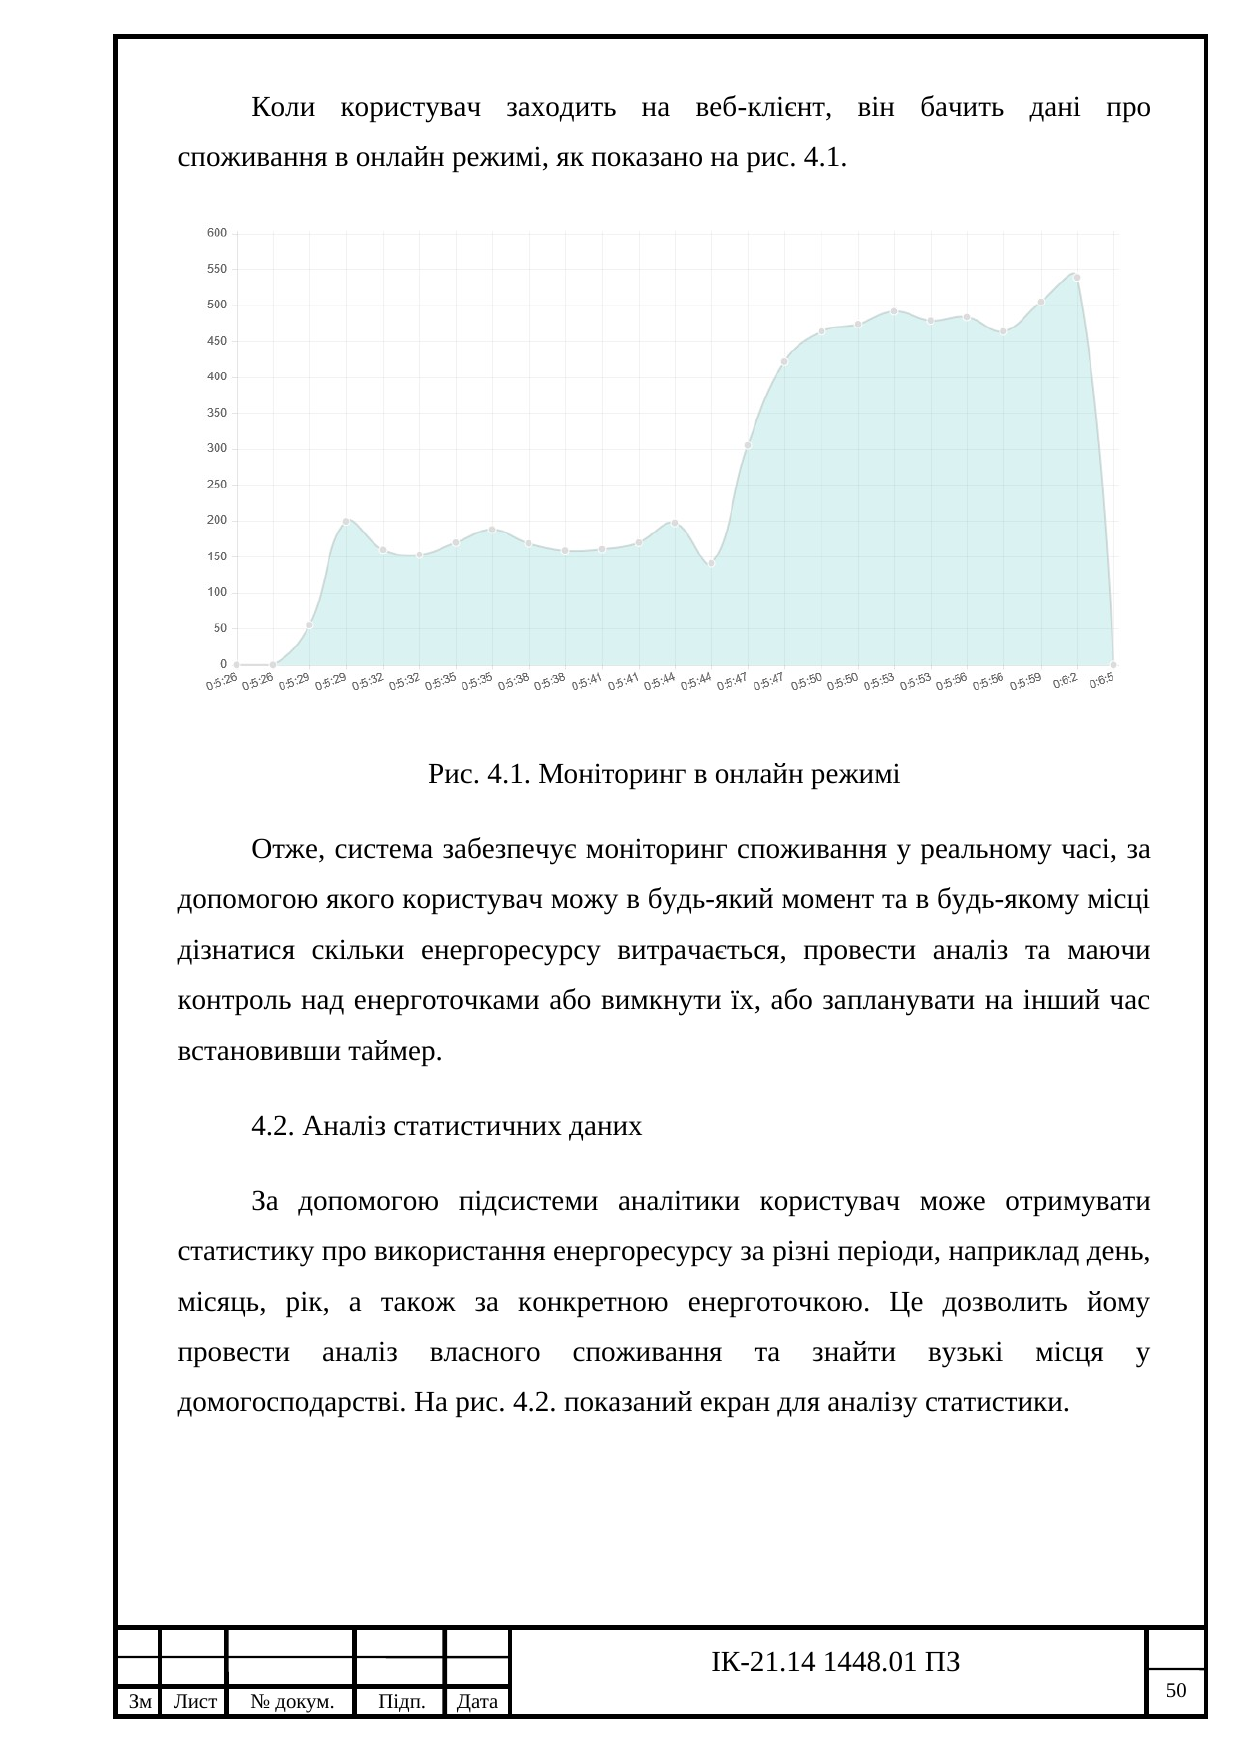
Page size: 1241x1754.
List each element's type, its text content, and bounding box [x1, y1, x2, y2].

picture [194, 214, 1135, 715]
subtitle 4.2. Аналіз статистичних даних [177, 1108, 1152, 1141]
text Коли користувач заходить на веб-клієнт, він бачить дані про споживання в онлайн режимі, як показано на рис. 4.1. [177, 89, 1152, 172]
text Рис. 4.1. Моніторинг в онлайн режимі [177, 756, 1152, 789]
text За допомогою підсистеми аналітики користувач може отримувати статистику про використання енергоресурсу за різні періоди, наприклад день, місяць, рік, а також за конкретною енерготочкою. Це дозволить йому провести аналіз власного споживання та знайти вузькі місця у домогосподарстві. На рис. 4.2. показаний екран для аналізу статистики. [177, 1183, 1152, 1418]
text Отже, система забезпечує моніторинг споживання у реальному часі, за допомогою якого користувач можу в будь-який момент та в будь-якому місці дізнатися скільки енергоресурсу витрачається, провести аналіз та маючи контроль над енерготочками або вимкнути їх, або запланувати на інший час встановивши таймер. [177, 831, 1152, 1066]
